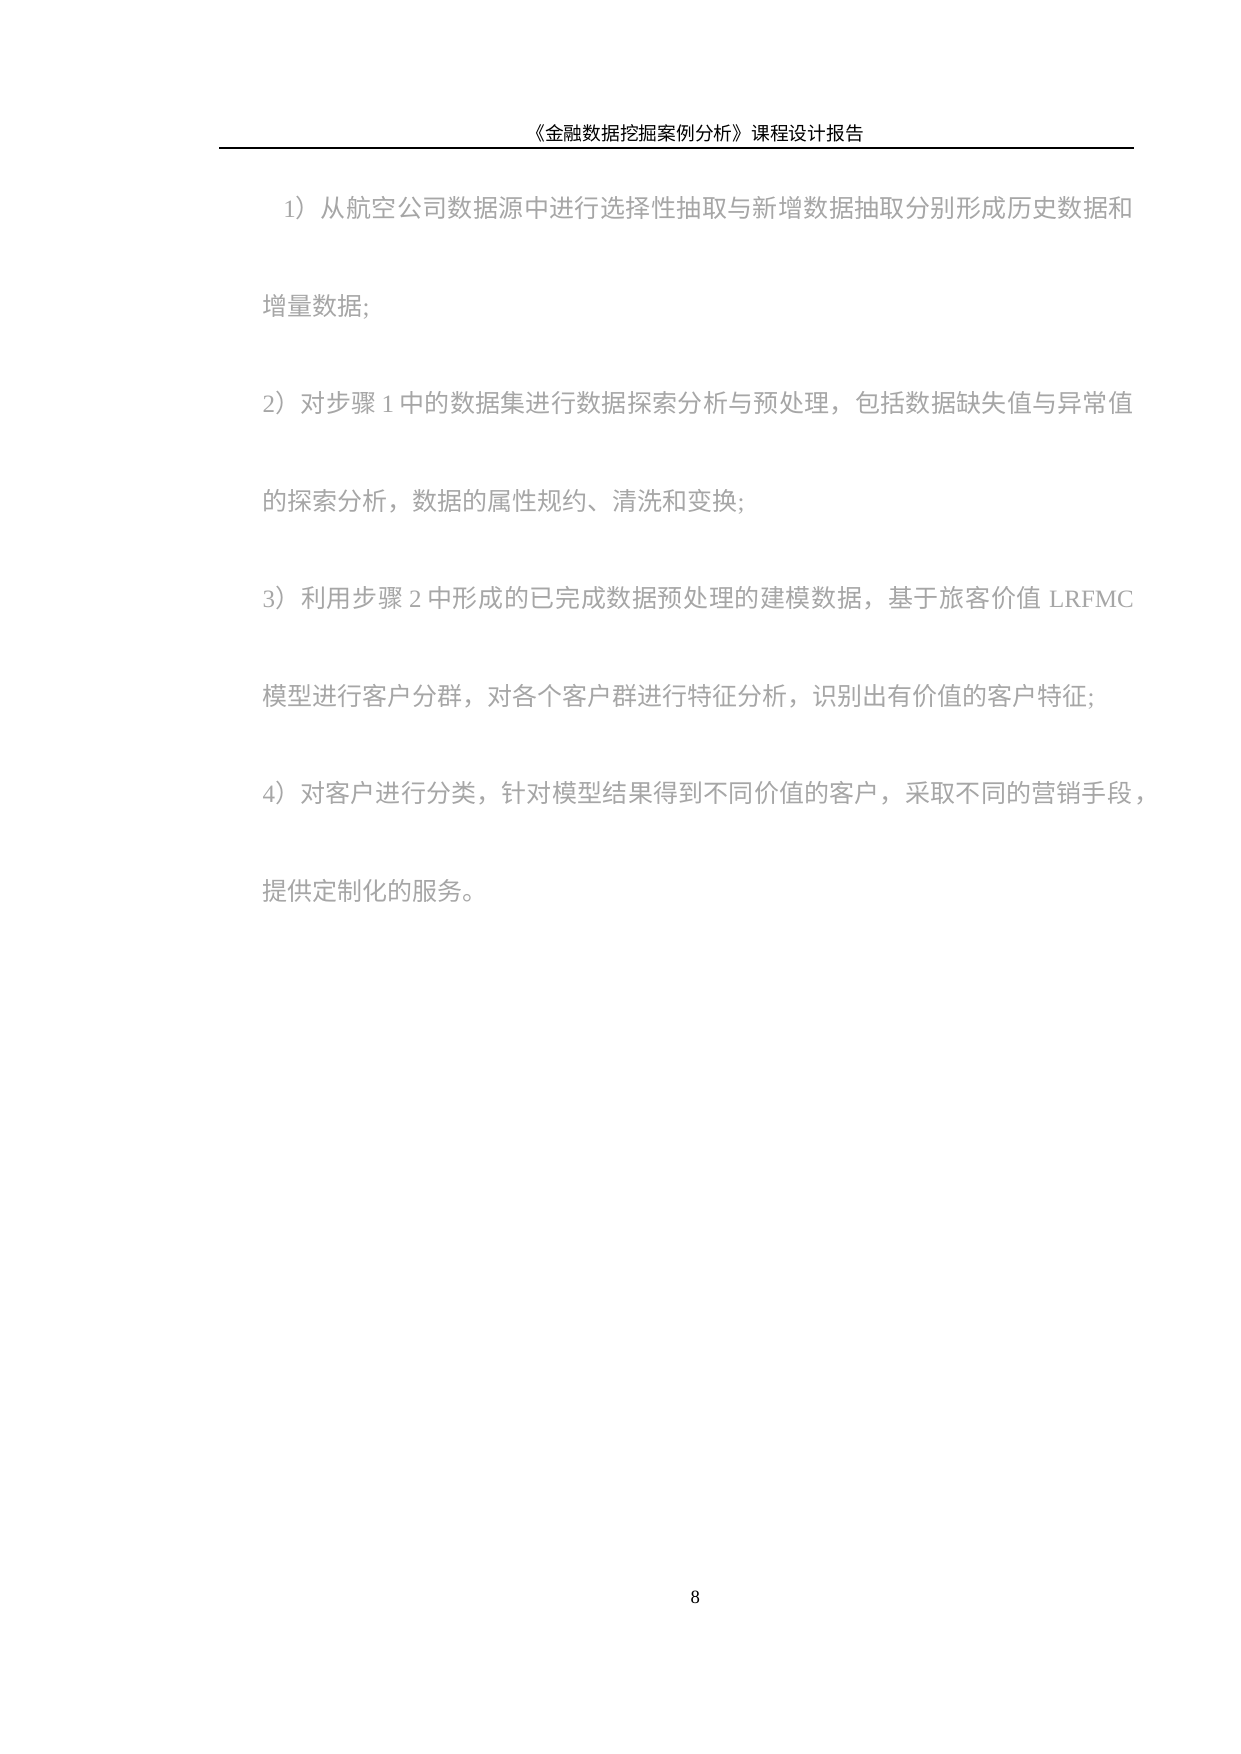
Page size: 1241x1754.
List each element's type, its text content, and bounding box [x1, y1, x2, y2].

list 从航空公司数据源中进行选择性抽取与新增数据抽取分别形成历史数据和增量数据; 2）对步骤1中的数据集进行数据探索分析与预处理，包括数据缺失值与异常值的探索分析，数据的属性规约、清洗和变换; 3）利用步骤2中形成的已完成数据预处理的建模数据，基于旅客价值LRFMC模型进行客户分群，对各个客户群进行特征分析，识别出有价值的客户特征; 4）对客户进行分类，针对模型结果得到不同价值的客户，采取不同的营销手段，提供定制化的服务。 [262, 174, 1134, 922]
